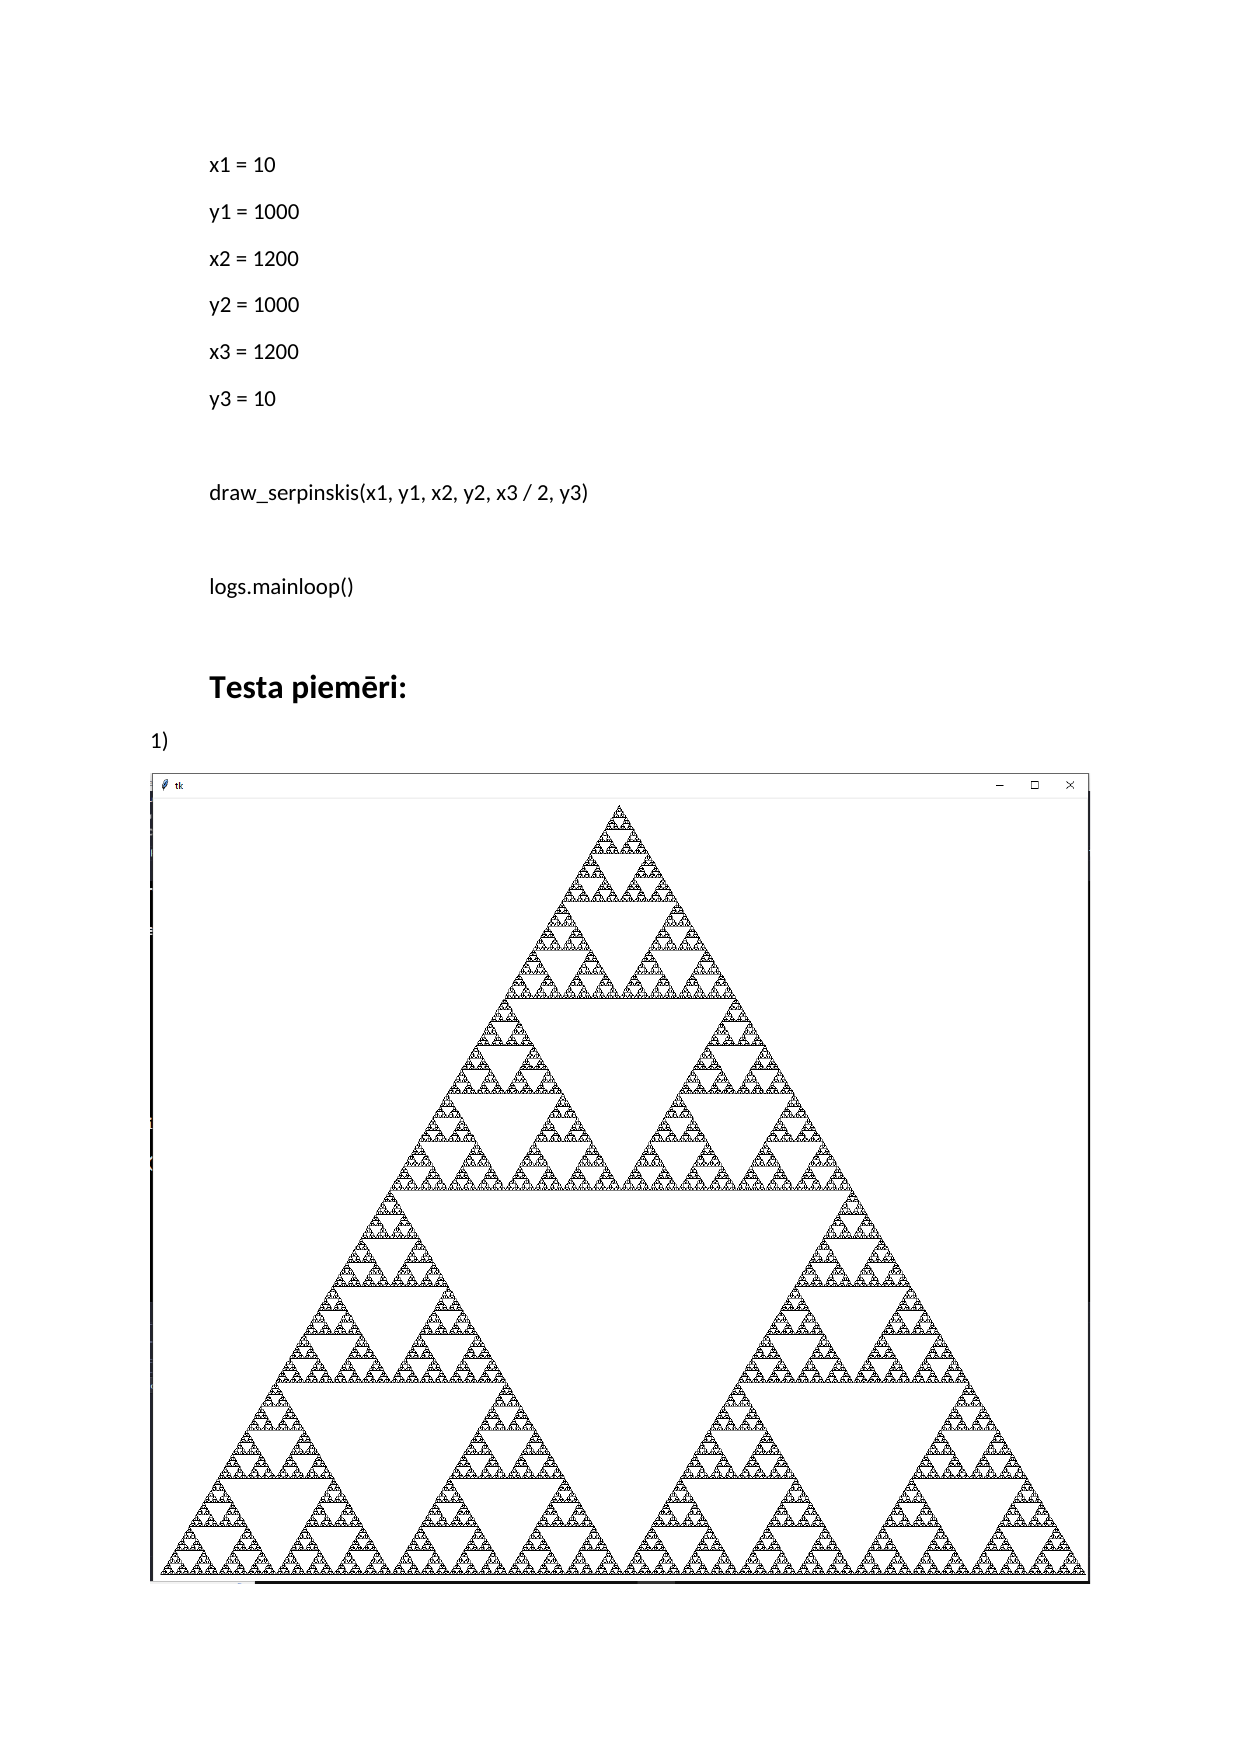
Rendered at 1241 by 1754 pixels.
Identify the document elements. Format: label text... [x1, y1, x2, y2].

text x3 = 1200 [150, 337, 1090, 366]
text logs.mainloop() [150, 572, 1090, 600]
text x1 = 10 [150, 150, 1090, 178]
text y1 = 1000 [150, 197, 1090, 225]
text 1) [150, 726, 1090, 754]
text x2 = 1200 [150, 244, 1090, 272]
text Testa piemēri: [150, 666, 1090, 706]
text y3 = 10 [150, 384, 1090, 412]
text y2 = 1000 [150, 291, 1090, 319]
text draw_serpinskis(x1, y1, x2, y2, x3 / 2, y3) [150, 478, 1090, 506]
picture [150, 773, 1091, 1584]
